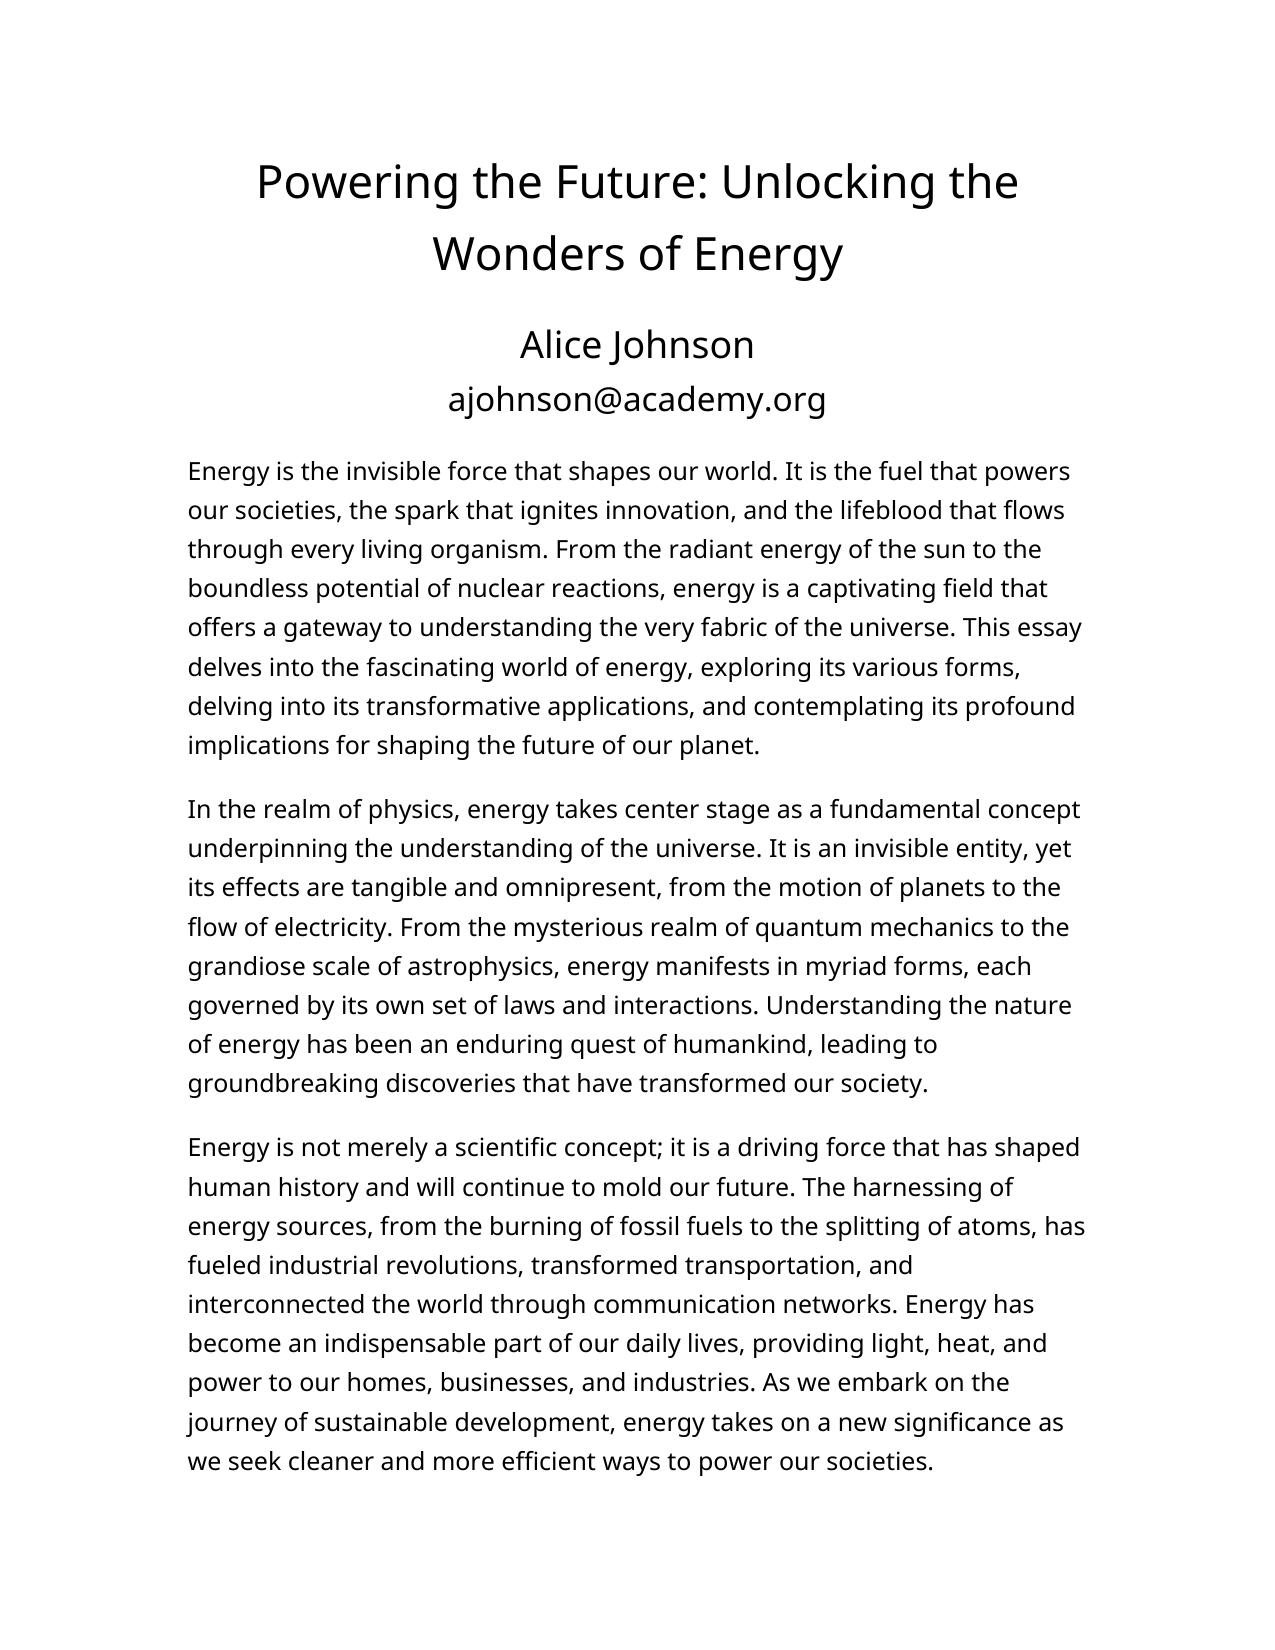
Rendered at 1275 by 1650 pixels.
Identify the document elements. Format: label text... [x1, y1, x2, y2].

text Energy is not merely a scientific concept; it is a driving force that has shaped human history and will continue to mold our future. The harnessing of energy sources, from the burning of fossil fuels to the splitting of atoms, has fueled industrial revolutions, transformed transportation, and interconnected the world through communication networks. Energy has become an indispensable part of our daily lives, providing light, heat, and power to our homes, businesses, and industries. As we embark on the journey of sustainable development, energy takes on a new significance as we seek cleaner and more efficient ways to power our societies. [187, 1130, 1087, 1477]
text Energy is the invisible force that shapes our world. It is the fuel that powers our societies, the spark that ignites innovation, and the lifeblood that flows through every living organism. From the radiant energy of the sun to the boundless potential of nuclear reactions, energy is a captivating field that offers a gateway to understanding the very fabric of the universe. This essay delves into the fascinating world of energy, exploring its various forms, delving into its transformative applications, and contemplating its profound implications for shaping the future of our planet. [187, 453, 1087, 762]
text In the realm of physics, energy takes center stage as a fundamental concept underpinning the understanding of the universe. It is an invisible entity, yet its effects are tangible and omnipresent, from the motion of planets to the flow of electricity. From the mysterious realm of quantum mechanics to the grandiose scale of astrophysics, energy manifests in myriad forms, each governed by its own set of laws and interactions. Understanding the nature of energy has been an enduring quest of humankind, leading to groundbreaking discoveries that have transformed our society. [187, 792, 1087, 1100]
text Powering the Future: Unlocking the Wonders of Energy [187, 150, 1087, 284]
text Alice Johnson ajohnson@academy.org [187, 318, 1087, 422]
